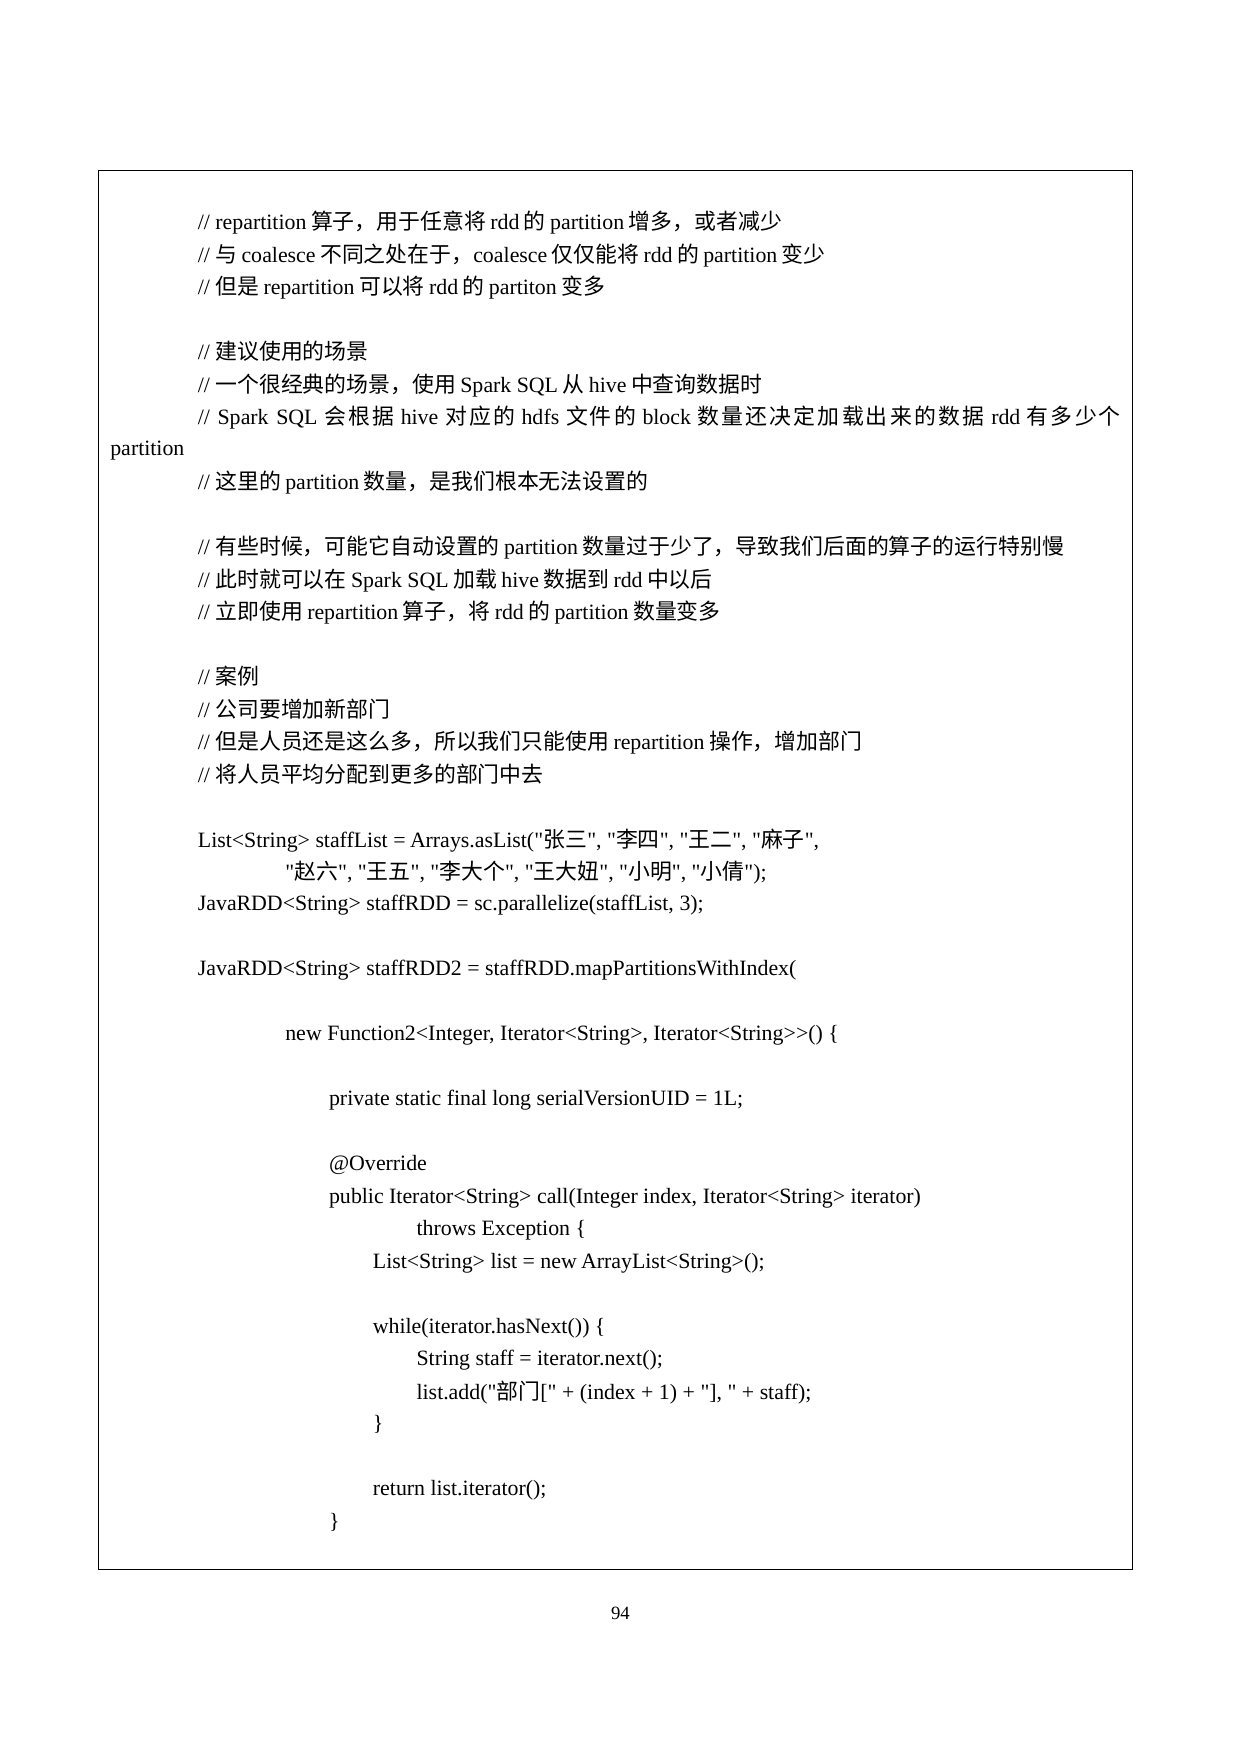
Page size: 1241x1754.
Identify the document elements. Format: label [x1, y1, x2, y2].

table_header [99, 171, 1132, 1569]
